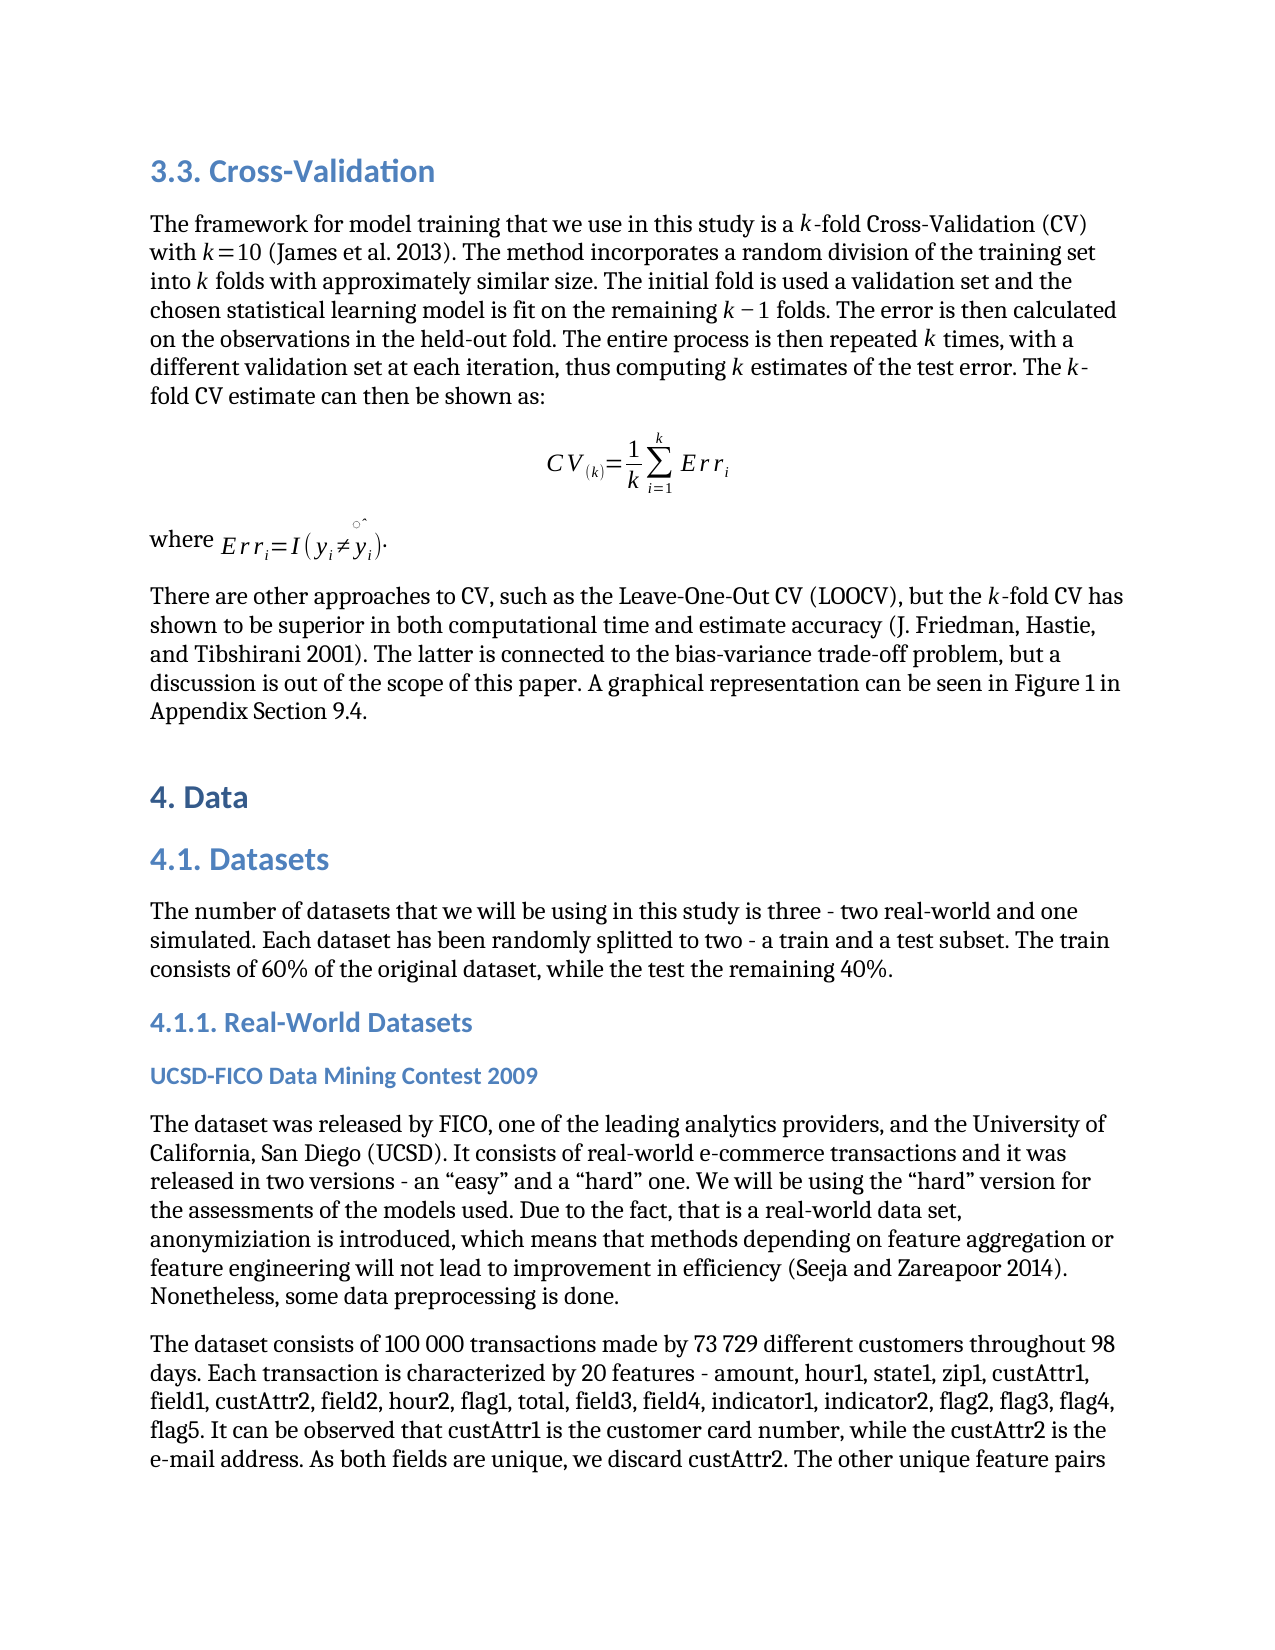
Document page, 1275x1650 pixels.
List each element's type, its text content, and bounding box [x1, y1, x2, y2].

text The number of datasets that we will be using in this study is three - two real-world and one simulated. Each dataset has been randomly splitted to two - a train and a test subset. The train consists of 60% of the original dataset, while the test the remaining 40%. [150, 897, 1125, 983]
subtitle UCSD-FICO Data Mining Contest 2009 [150, 1061, 1125, 1091]
subtitle 4.1.1. Real-World Datasets [150, 1004, 1125, 1040]
subtitle 4. Data [150, 776, 1125, 817]
text The framework for model training that we use in this study is a -fold Cross-Validation (CV) with (James et al. 2013). The method incorporates a random division of the training set into folds with approximately similar size. The initial fold is used a validation set and the chosen statistical learning model is fit on the remaining folds. The error is then calculated on the observations in the held-out fold. The entire process is then repeated times, with a different validation set at each iteration, thus computing estimates of the test error. The -fold CV estimate can then be shown as: [150, 209, 1125, 411]
text The dataset was released by FICO, one of the leading analytics providers, and the University of California, San Diego (UCSD). It consists of real-world e-commerce transactions and it was released in two versions - an “easy” and a “hard” one. We will be using the “hard” version for the assessments of the models used. Due to the fact, that is a real-world data set, anonymiziation is introduced, which means that methods depending on feature aggregation or feature engineering will not lead to improvement in efficiency (Seeja and Zareapoor 2014). Nonetheless, some data preprocessing is done. [150, 1110, 1125, 1311]
subtitle 3.3. Cross-Validation [150, 150, 1125, 191]
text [150, 1330, 1125, 1473]
text where . [150, 516, 1125, 563]
subtitle 4.1. Datasets [150, 837, 1125, 878]
text There are other approaches to CV, such as the Leave-One-Out CV (LOOCV), but the -fold CV has shown to be superior in both computational time and estimate accuracy (J. Friedman, Hastie, and Tibshirani 2001). The latter is connected to the bias-variance trade-off problem, but a discussion is out of the scope of this paper. A graphical representation can be seen in Figure 1 in Appendix Section 9.4. [150, 582, 1125, 726]
